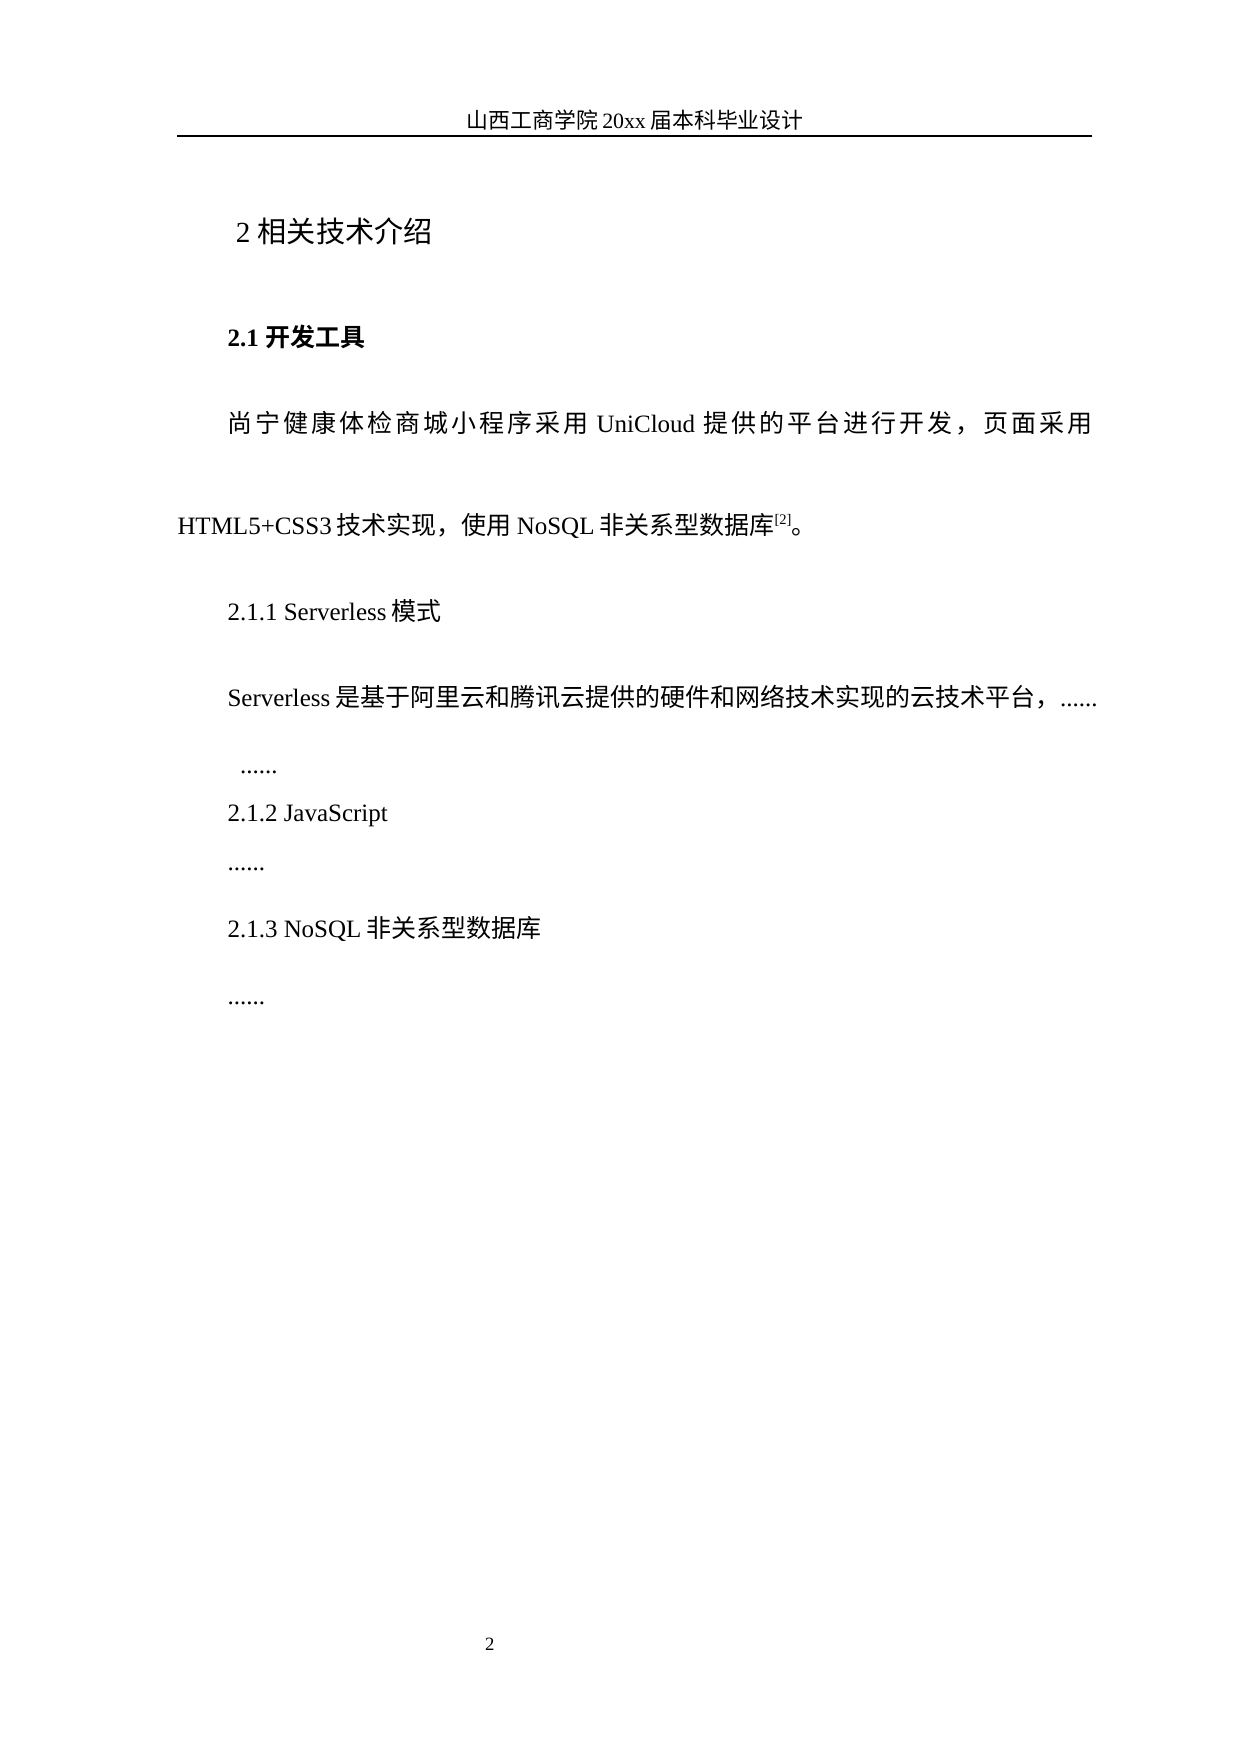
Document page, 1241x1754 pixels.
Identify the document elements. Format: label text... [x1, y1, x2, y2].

subtitle ...... [177, 844, 1092, 878]
subtitle 2.1 开发工具 [177, 302, 1092, 369]
text ...... [177, 979, 1092, 1013]
text Serverless是基于阿里云和腾讯云提供的硬件和网络技术实现的云技术平台，...... [177, 662, 1092, 729]
subtitle 2.1.3 NoSQL非关系型数据库 [177, 893, 1092, 961]
subtitle 2.1.1 Serverless模式 [177, 576, 1092, 643]
subtitle 2.1.2 JavaScript [177, 796, 1092, 830]
text 尚宁健康体检商城小程序采用UniCloud提供的平台进行开发，页面采用HTML5+CSS3技术实现，使用NoSQL非关系型数据库[2]。 [177, 388, 1092, 557]
text ...... [177, 748, 1092, 782]
subtitle 2 相关技术介绍 [177, 196, 1092, 263]
